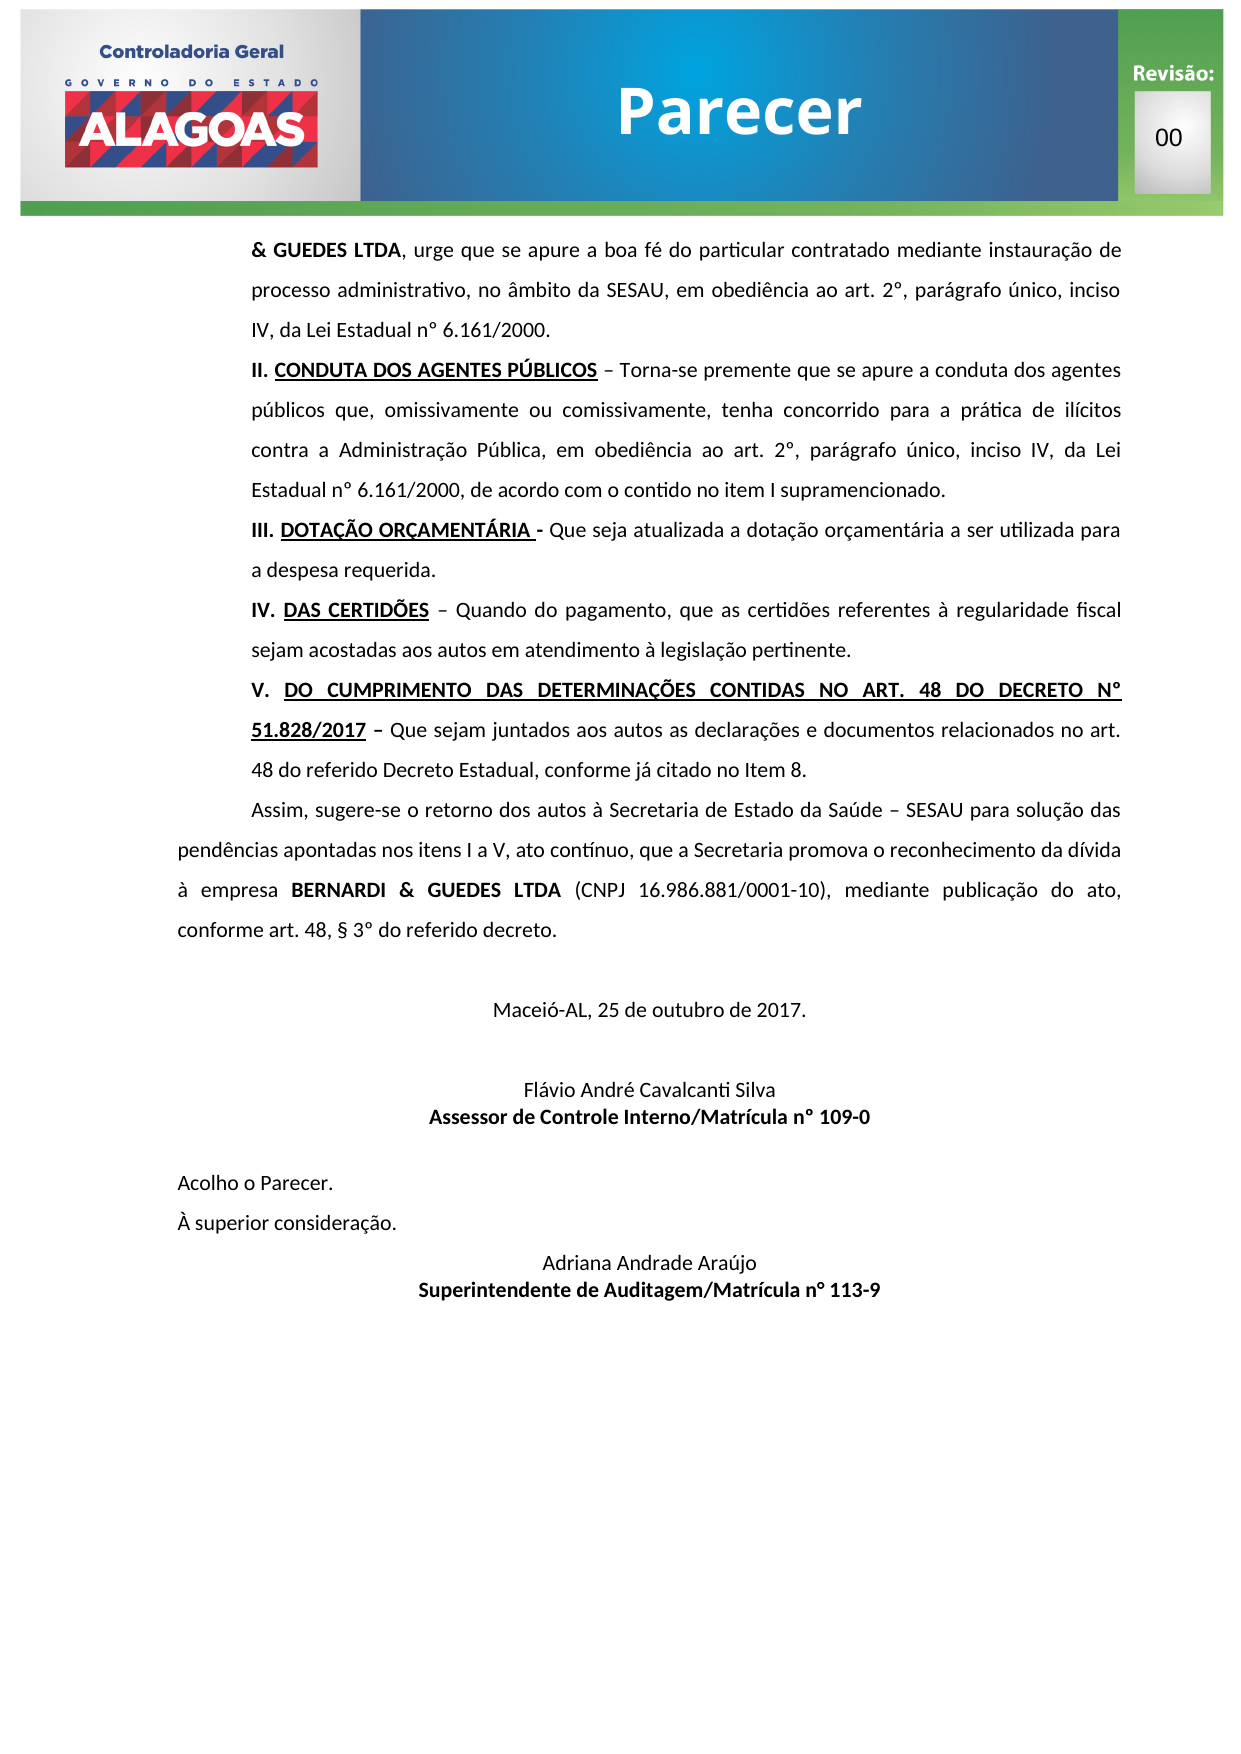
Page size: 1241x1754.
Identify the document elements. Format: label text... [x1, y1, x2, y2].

text Assim, sugere-se o retorno dos autos à Secretaria de Estado da Saúde – SESAU para solução das pendências apontadas nos itens I a V, ato contínuo, que a Secretaria promova o reconhecimento da dívida à empresa BERNARDI & GUEDES LTDA (CNPJ 16.986.881/0001-10), mediante publicação do ato, conforme art. 48, § 3º do referido decreto. [177, 796, 1122, 943]
list III. DOTAÇÃO ORÇAMENTÁRIA - Que seja atualizada a dotação orçamentária a ser utilizada para a despesa requerida. [251, 516, 1122, 583]
list II. CONDUTA DOS AGENTES PÚBLICOS – Torna-se premente que se apure a conduta dos agentes públicos que, omissivamente ou comissivamente, tenha concorrido para a prática de ilícitos contra a Administração Pública, em obediência ao art. 2º, parágrafo único, inciso IV, da Lei Estadual nº 6.161/2000, de acordo com o contido no item I supramencionado. [251, 356, 1122, 503]
text V. DO CUMPRIMENTO DAS DETERMINAÇÕES CONTIDAS NO ART. 48 DO DECRETO Nº 51.828/2017 – Que sejam juntados aos autos as declarações e documentos relacionados no art. 48 do referido Decreto Estadual, conforme já citado no Item 8. [251, 676, 1122, 783]
text Flávio André Cavalcanti Silva [177, 1076, 1122, 1103]
text Superintendente de Auditagem/Matrícula n° 113-9 [177, 1276, 1122, 1303]
text Assessor de Controle Interno/Matrícula nº 109-0 [177, 1103, 1122, 1129]
text Acolho o Parecer. [177, 1169, 1122, 1196]
text À superior consideração. [177, 1209, 1122, 1236]
picture [20, 9, 1224, 216]
text Maceió-AL, 25 de outubro de 2017. [177, 996, 1122, 1023]
text IV. DAS CERTIDÕES – Quando do pagamento, que as certidões referentes à regularidade fiscal sejam acostadas aos autos em atendimento à legislação pertinente. [251, 596, 1122, 663]
text Adriana Andrade Araújo [177, 1249, 1122, 1276]
